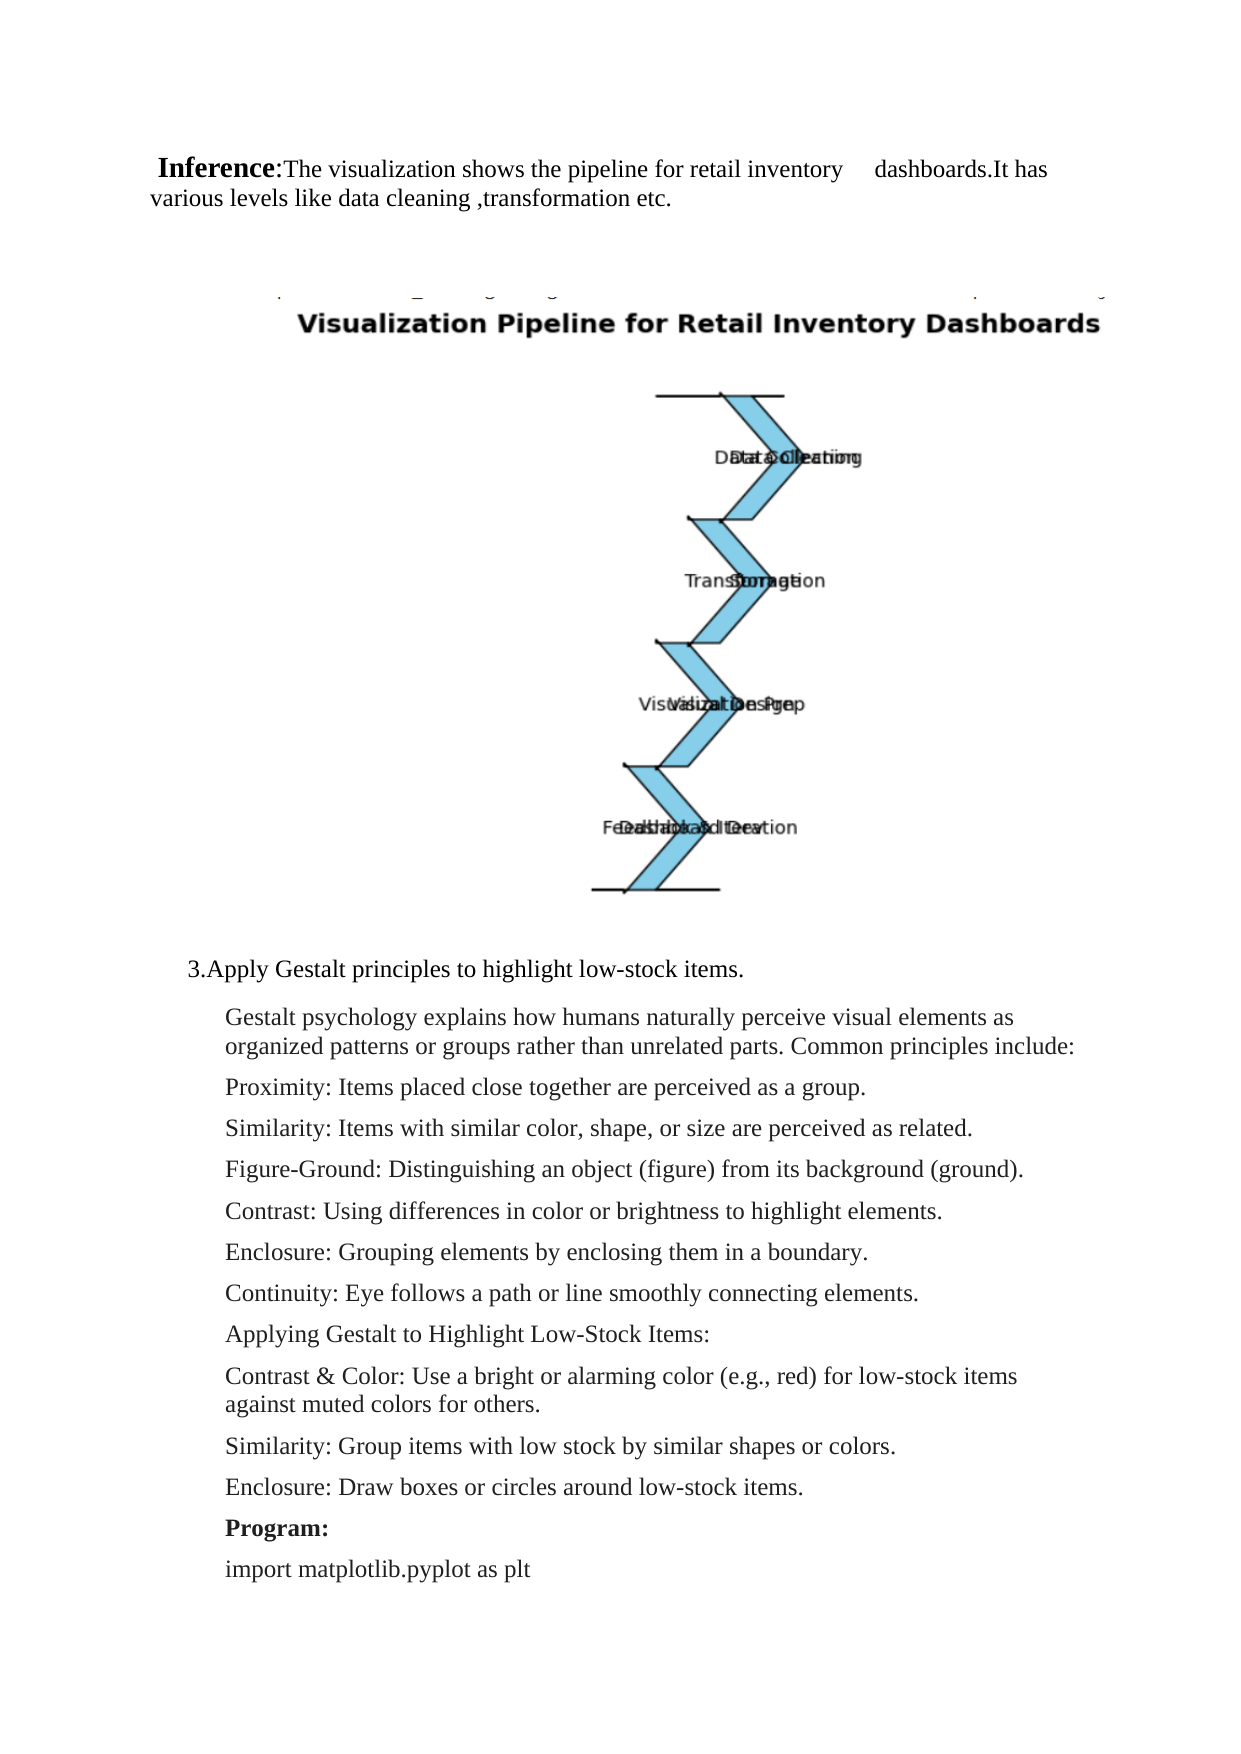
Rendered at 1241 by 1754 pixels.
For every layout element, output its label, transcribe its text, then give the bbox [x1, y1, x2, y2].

text Program: [225, 1513, 1090, 1542]
text Similarity: Group items with low stock by similar shapes or colors. [225, 1431, 1090, 1459]
text Figure-Ground: Distinguishing an object (figure) from its background (ground). [225, 1154, 1090, 1183]
picture [225, 297, 1166, 955]
text Contrast & Color: Use a bright or alarming color (e.g., red) for low-stock items against muted colors for others. [225, 1361, 1090, 1418]
text Contrast: Using differences in color or brightness to highlight elements. [225, 1196, 1090, 1224]
text Enclosure: Draw boxes or circles around low-stock items. [225, 1472, 1090, 1501]
text Proximity: Items placed close together are perceived as a group. [225, 1072, 1090, 1101]
text Inference:The visualization shows the pipeline for retail inventory dashboards.It has various levels like data cleaning ,transformation etc. [150, 150, 1090, 212]
text Applying Gestalt to Highlight Low-Stock Items: [225, 1319, 1090, 1348]
text Enclosure: Grouping elements by enclosing them in a boundary. [225, 1237, 1090, 1266]
text Gestalt psychology explains how humans naturally perceive visual elements as organized patterns or groups rather than unrelated parts. Common principles include: [225, 1002, 1090, 1059]
text import matplotlib.pyplot as plt [225, 1554, 1090, 1583]
text 3.Apply Gestalt principles to highlight low-stock items. [187, 954, 1090, 983]
text Similarity: Items with similar color, shape, or size are perceived as related. [225, 1113, 1090, 1142]
text Continuity: Eye follows a path or line smoothly connecting elements. [225, 1278, 1090, 1307]
